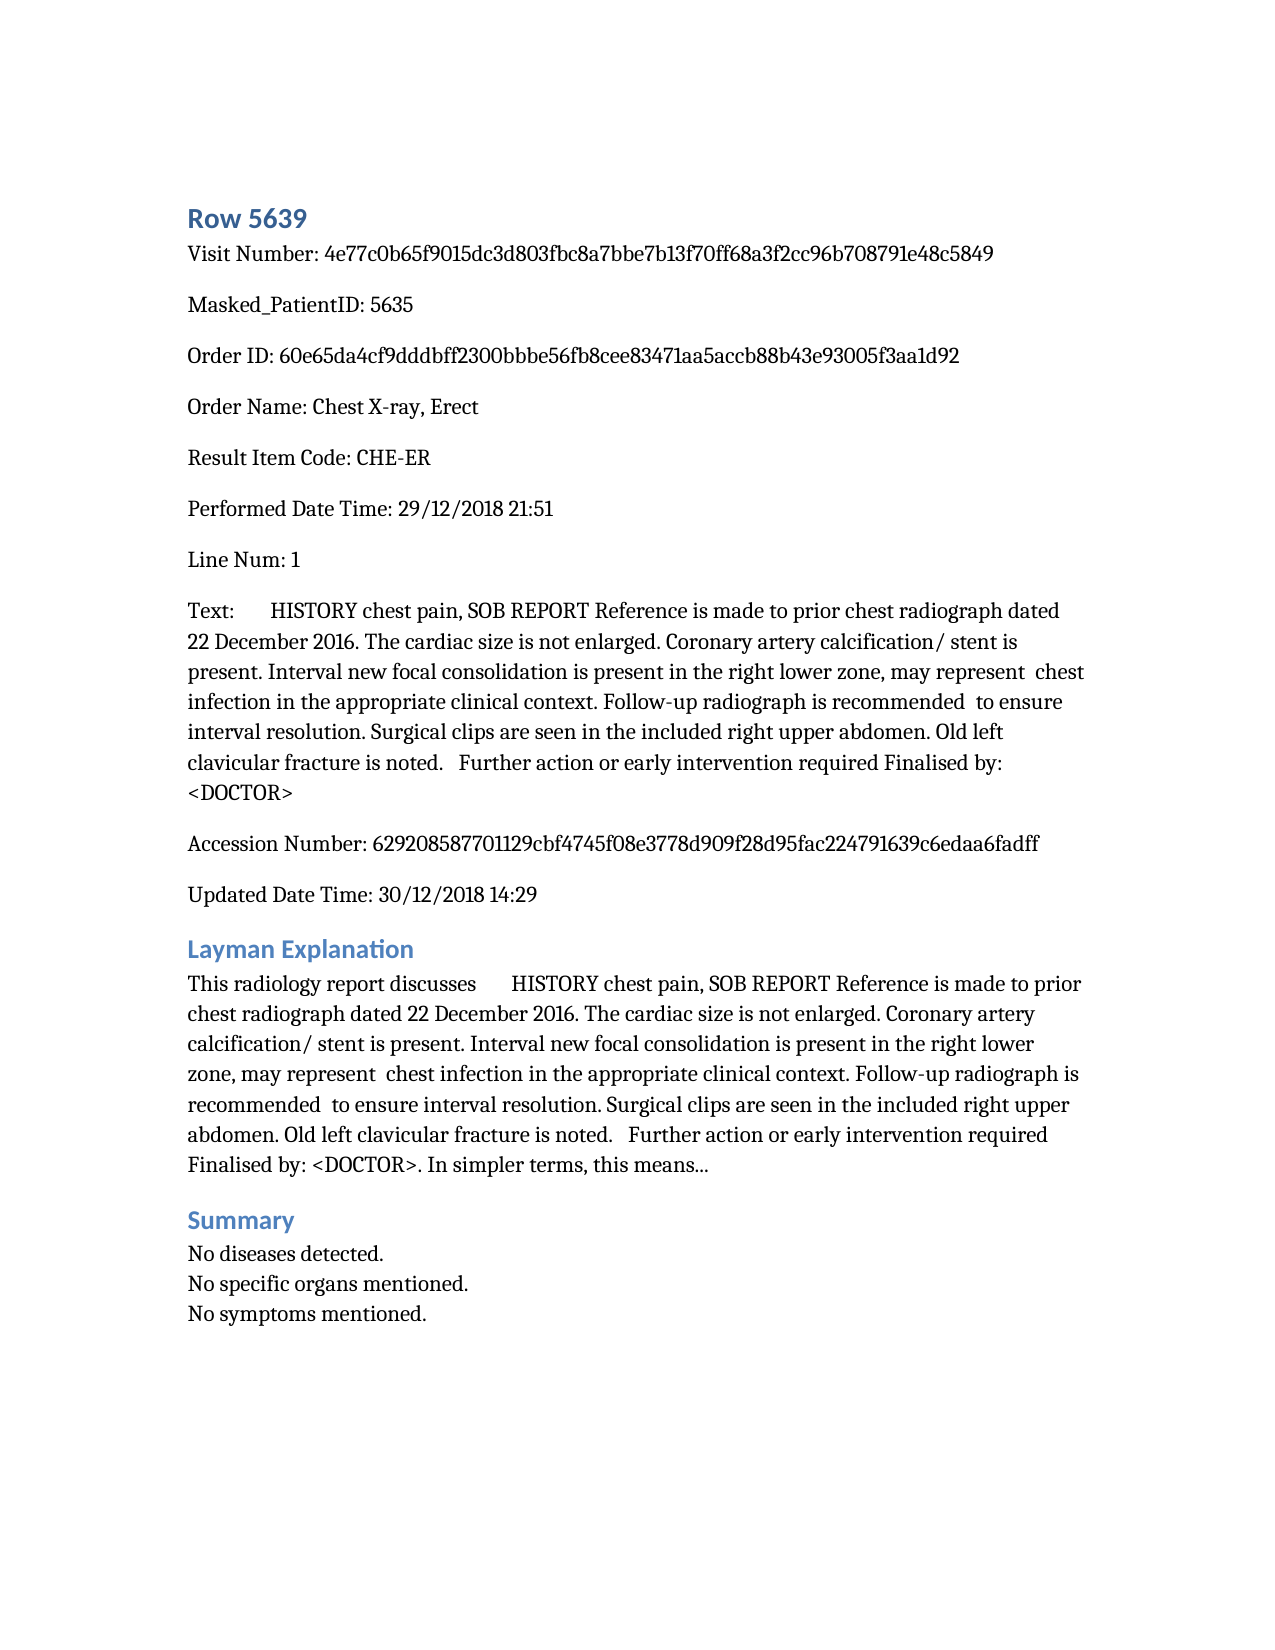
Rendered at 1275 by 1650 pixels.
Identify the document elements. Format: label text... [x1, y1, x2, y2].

subtitle Row 5639 [187, 200, 1087, 236]
text Performed Date Time: 29/12/2018 21:51 [187, 496, 1087, 522]
text Line Num: 1 [187, 547, 1087, 573]
text Masked_PatientID: 5635 [187, 292, 1087, 318]
text Text: HISTORY chest pain, SOB REPORT Reference is made to prior chest radiograph dated 22 December 2016. The cardiac size is not enlarged. Coronary artery calcification/ stent is present. Interval new focal consolidation is present in the right lower zone, may represent chest infection in the appropriate clinical context. Follow-up radiograph is recommended to ensure interval resolution. Surgical clips are seen in the included right upper abdomen. Old left clavicular fracture is noted. Further action or early intervention required Finalised by: <DOCTOR> [187, 598, 1087, 806]
text Result Item Code: CHE-ER [187, 445, 1087, 471]
text Accession Number: 629208587701129cbf4745f08e3778d909f28d95fac224791639c6edaa6fadff [187, 831, 1087, 857]
text Visit Number: 4e77c0b65f9015dc3d803fbc8a7bbe7b13f70ff68a3f2cc96b708791e48c5849 [187, 241, 1087, 267]
text No diseases detected. No specific organs mentioned. No symptoms mentioned. [187, 1241, 1087, 1327]
text Order Name: Chest X-ray, Erect [187, 394, 1087, 420]
text Order ID: 60e65da4cf9dddbff2300bbbe56fb8cee83471aa5accb88b43e93005f3aa1d92 [187, 343, 1087, 369]
text This radiology report discusses HISTORY chest pain, SOB REPORT Reference is made to prior chest radiograph dated 22 December 2016. The cardiac size is not enlarged. Coronary artery calcification/ stent is present. Interval new focal consolidation is present in the right lower zone, may represent chest infection in the appropriate clinical context. Follow-up radiograph is recommended to ensure interval resolution. Surgical clips are seen in the included right upper abdomen. Old left clavicular fracture is noted. Further action or early intervention required Finalised by: <DOCTOR>. In simpler terms, this means... [187, 971, 1087, 1178]
subtitle Layman Explanation [187, 933, 1087, 966]
text Updated Date Time: 30/12/2018 14:29 [187, 882, 1087, 908]
subtitle Summary [187, 1203, 1087, 1236]
